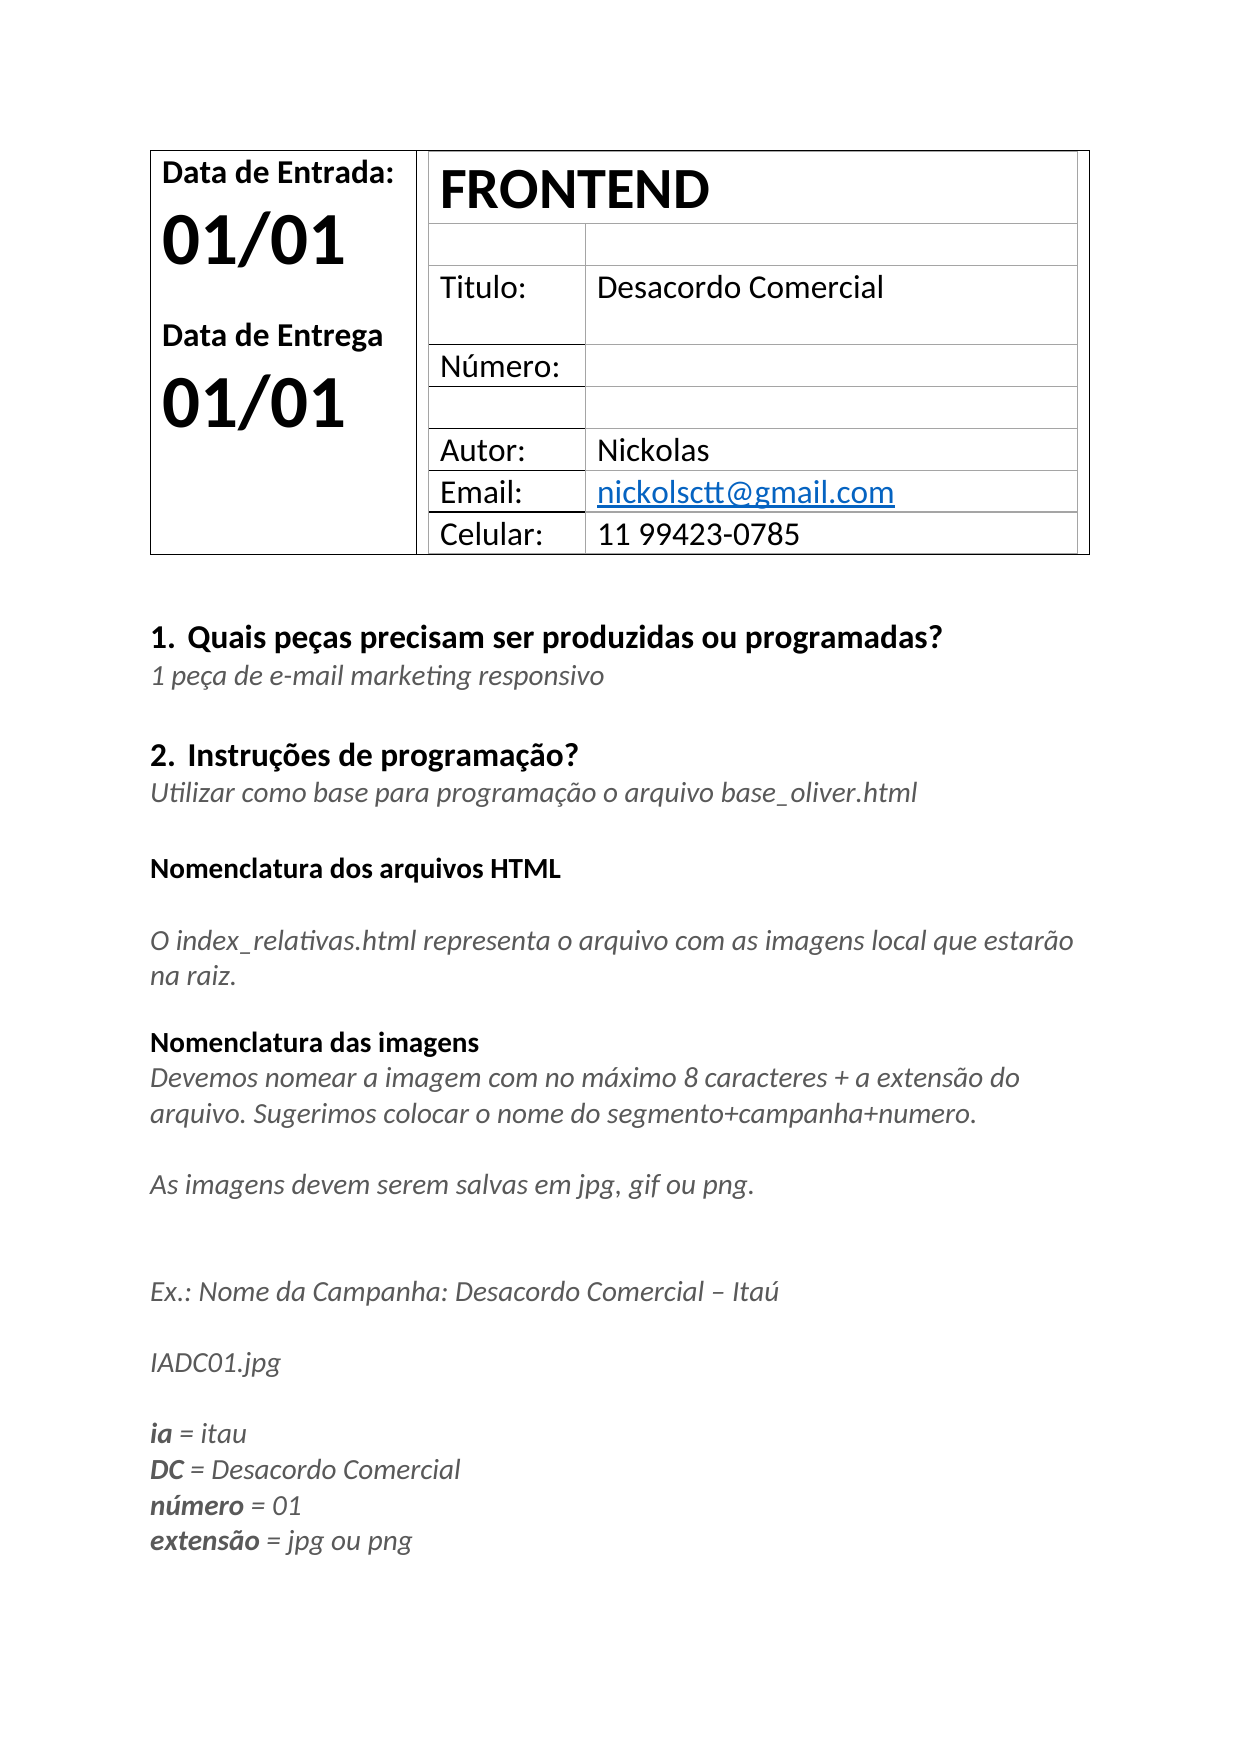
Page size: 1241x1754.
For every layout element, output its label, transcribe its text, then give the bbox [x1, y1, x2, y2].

text Devemos nomear a imagem com no máximo 8 caracteres + a extensão do arquivo. Sugerimos colocar o nome do segmento+campanha+numero. [150, 1059, 1090, 1131]
table_header [586, 345, 1077, 386]
text ia = itau [150, 1416, 1090, 1451]
text número = 01 [150, 1487, 1090, 1522]
list Instruções de programação? [150, 733, 1090, 774]
table_header Data de Entrada: 01/01 Data de Entrega 01/01 [151, 151, 416, 554]
table_header [429, 471, 585, 511]
table_header [429, 345, 585, 386]
table_header [586, 513, 1077, 553]
text O index_relativas.html representa o arquivo com as imagens local que estarão na raiz. [150, 922, 1090, 1024]
text Nomenclatura dos arquivos HTML [150, 851, 1090, 886]
text Utilizar como base para programação o arquivo base_oliver.html [150, 774, 1090, 810]
table_header [586, 224, 1077, 265]
table_header [586, 429, 1077, 470]
table_header [429, 387, 585, 428]
table_header [417, 151, 428, 554]
table_header [429, 513, 585, 553]
table_header [586, 387, 1077, 428]
text DC = Desacordo Comercial [150, 1451, 1090, 1487]
list Quais peças precisam ser produzidas ou programadas? [150, 616, 1090, 657]
table_header [429, 429, 585, 470]
table_header [586, 266, 1077, 344]
text Ex.: Nome da Campanha: Desacordo Comercial – Itaú [150, 1273, 1090, 1309]
table_header [586, 471, 1077, 511]
text As imagens devem serem salvas em jpg, gif ou png. [150, 1166, 1090, 1202]
table_header [429, 152, 1077, 223]
text IADC01.jpg [150, 1344, 1090, 1380]
table_header [429, 224, 585, 265]
text Nomenclatura das imagens [150, 1024, 1090, 1059]
table_header [1078, 151, 1089, 554]
table_header [429, 266, 585, 344]
text extensão = jpg ou png [150, 1522, 1090, 1558]
text 1 peça de e-mail marketing responsivo [150, 657, 1090, 693]
